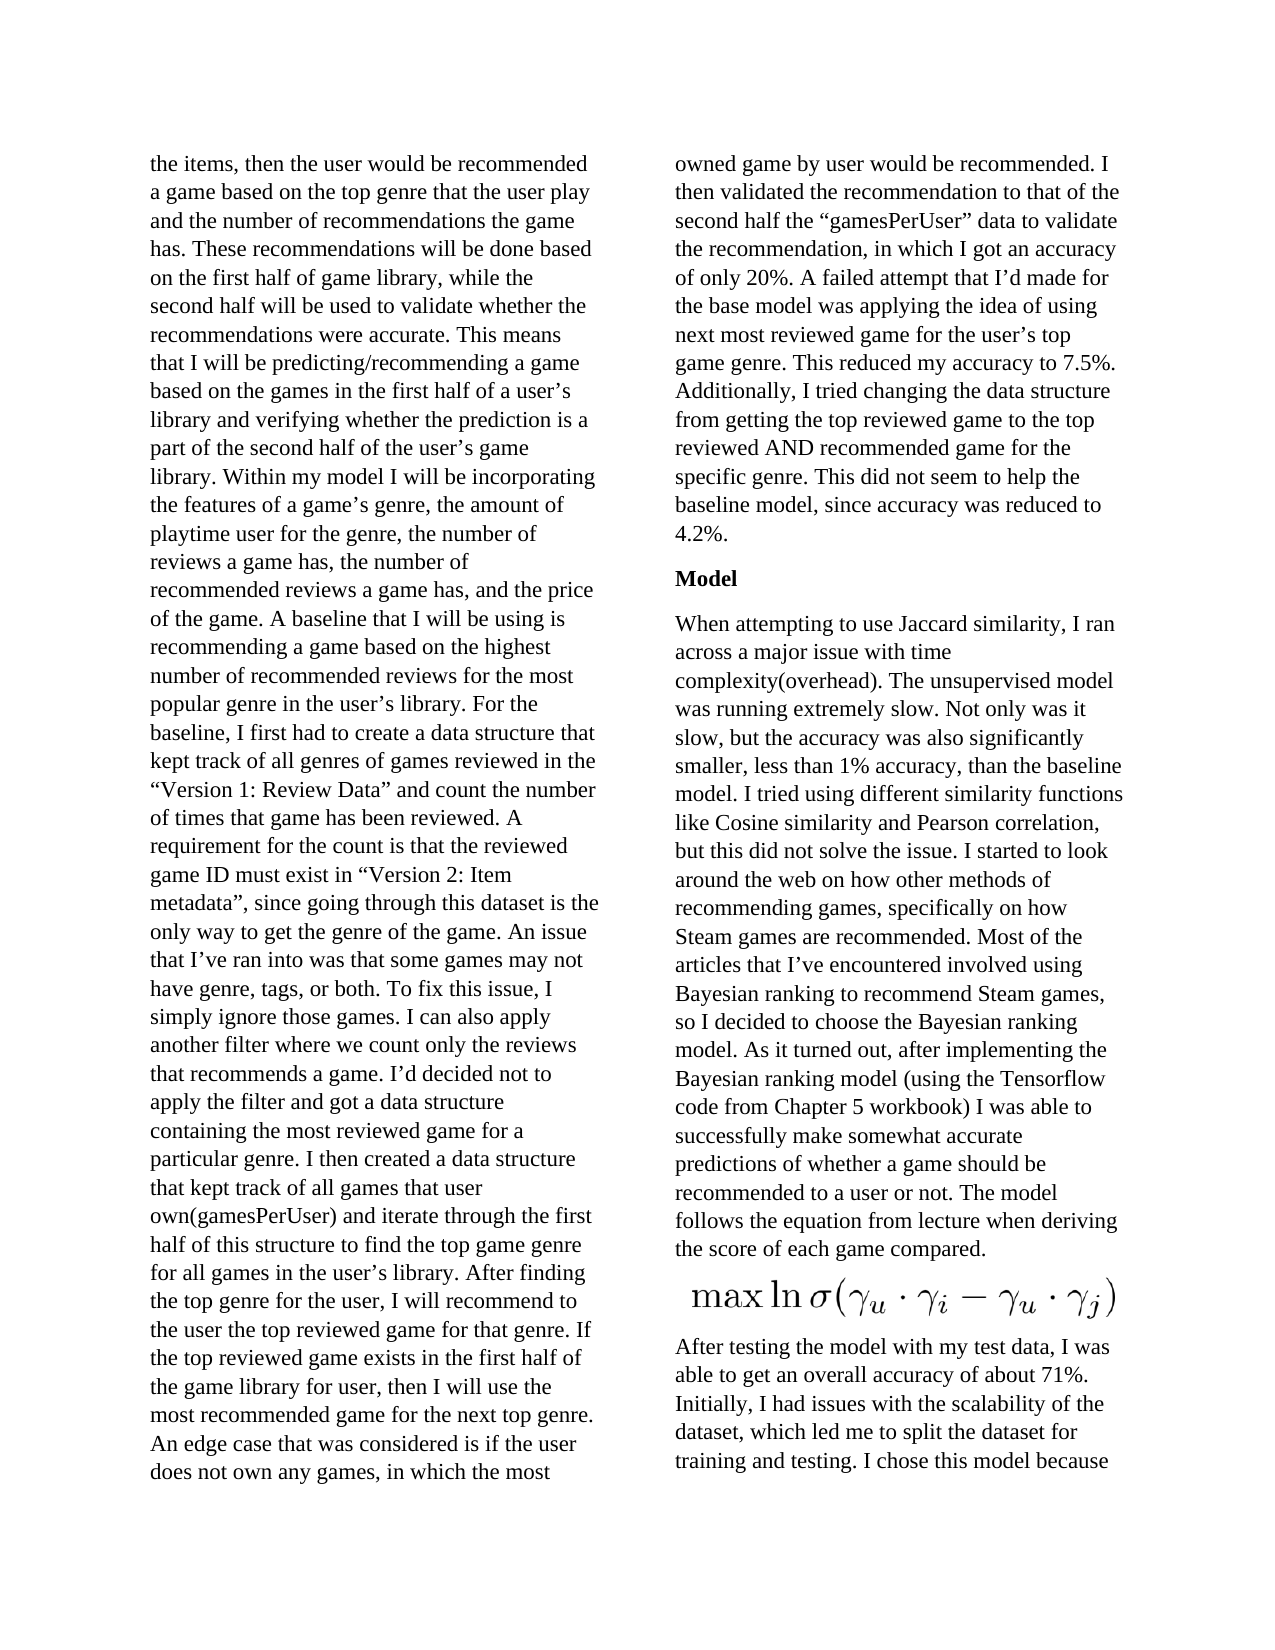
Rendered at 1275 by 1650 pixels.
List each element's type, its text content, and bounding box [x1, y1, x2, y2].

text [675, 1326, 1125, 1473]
text Model [675, 565, 1125, 591]
picture [675, 1264, 1125, 1326]
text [675, 150, 1125, 546]
